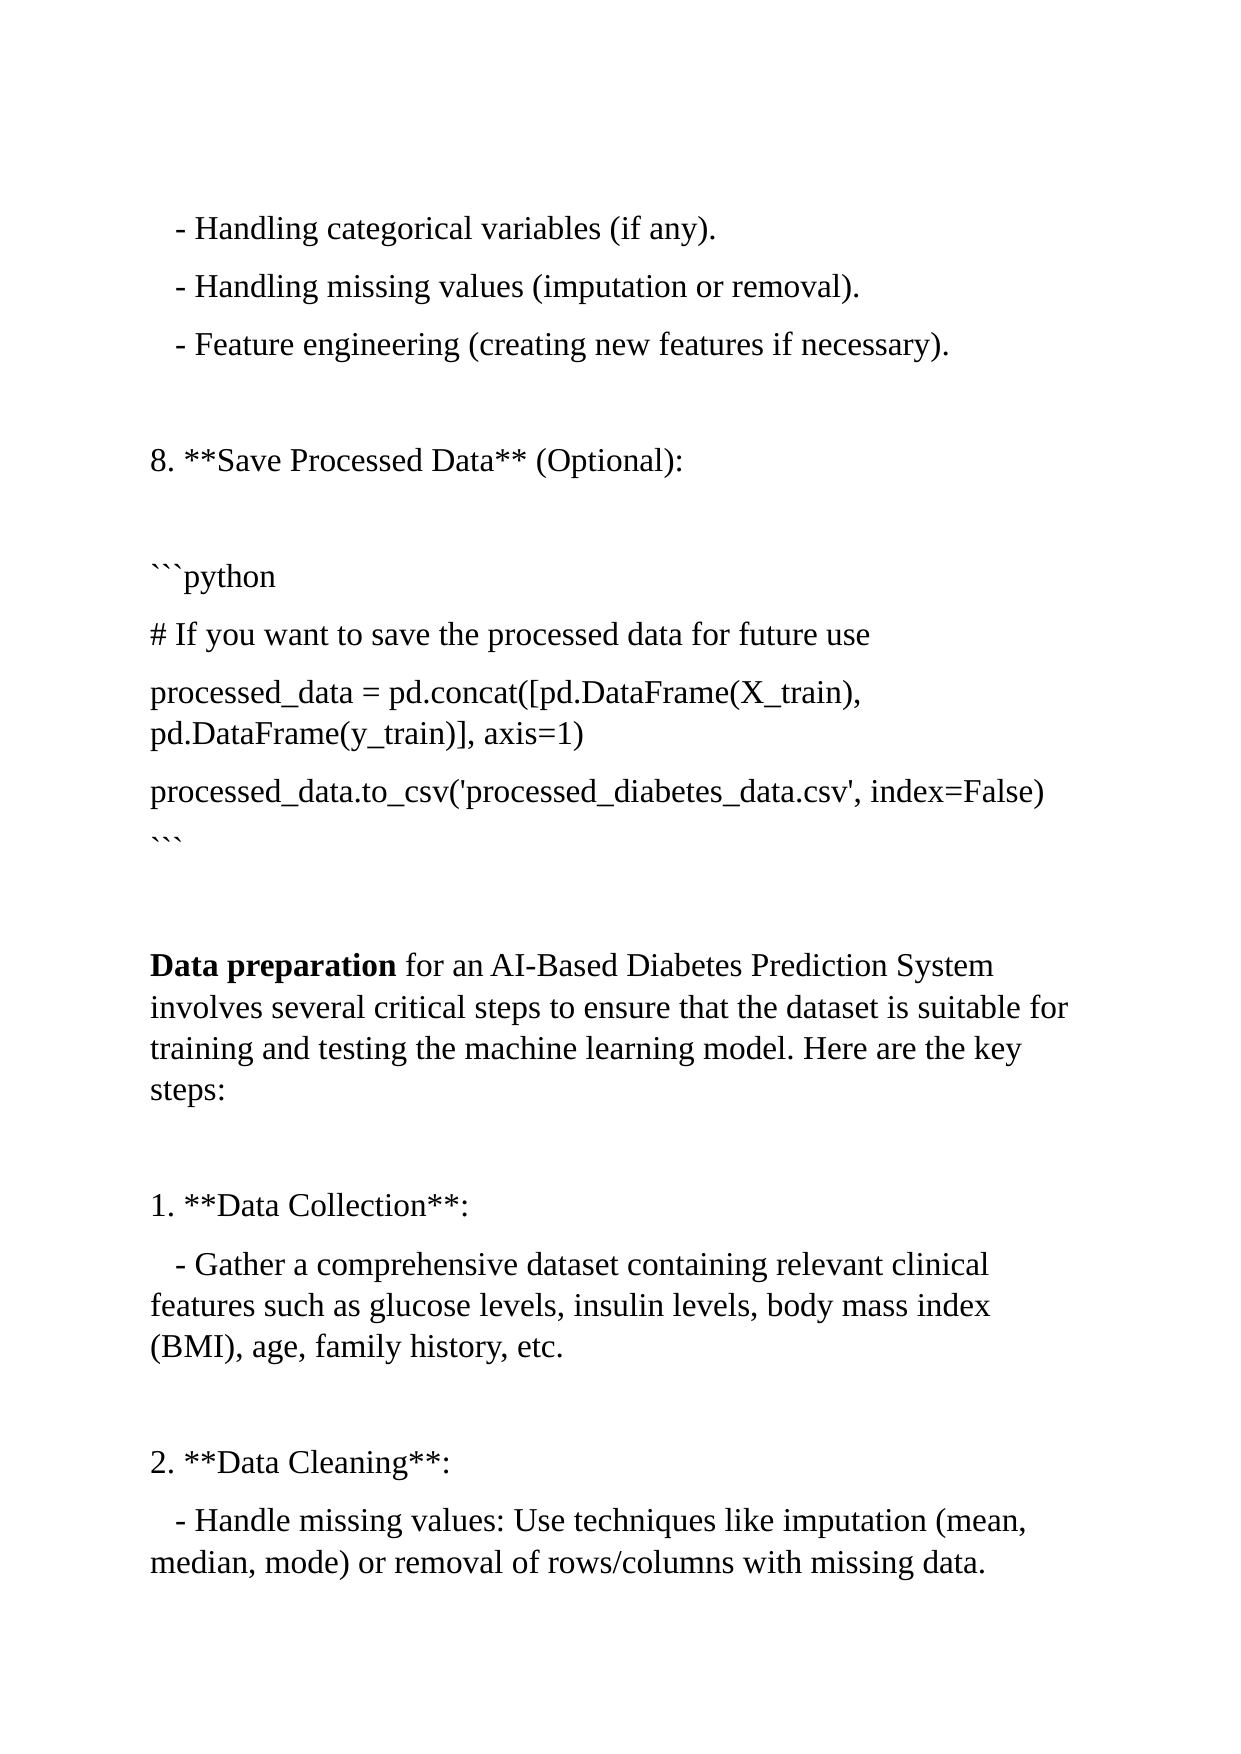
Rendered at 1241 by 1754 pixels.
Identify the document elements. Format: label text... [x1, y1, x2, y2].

text ```python [150, 556, 1090, 594]
text - Handling categorical variables (if any). [150, 208, 1090, 246]
text - Handling missing values (imputation or removal). [150, 266, 1090, 304]
text - Gather a comprehensive dataset containing relevant clinical features such as glucose levels, insulin levels, body mass index (BMI), age, family history, etc. [150, 1244, 1090, 1365]
text Data preparation for an AI-Based Diabetes Prediction System involves several critical steps to ensure that the dataset is suitable for training and testing the machine learning model. Here are the key steps: [150, 946, 1090, 1108]
text 2. **Data Cleaning**: [150, 1442, 1090, 1481]
text processed_data.to_csv('processed_diabetes_data.csv', index=False) [150, 772, 1090, 810]
text - Handle missing values: Use techniques like imputation (mean, median, mode) or removal of rows/columns with missing data. [150, 1501, 1090, 1580]
text 8. **Save Processed Data** (Optional): [150, 440, 1090, 478]
text processed_data = pd.concat([pd.DataFrame(X_train), pd.DataFrame(y_train)], axis=1) [150, 672, 1090, 752]
text - Feature engineering (creating new features if necessary). [150, 324, 1090, 362]
text 1. **Data Collection**: [150, 1186, 1090, 1224]
text # If you want to save the processed data for future use [150, 614, 1090, 652]
text ``` [150, 829, 1090, 868]
